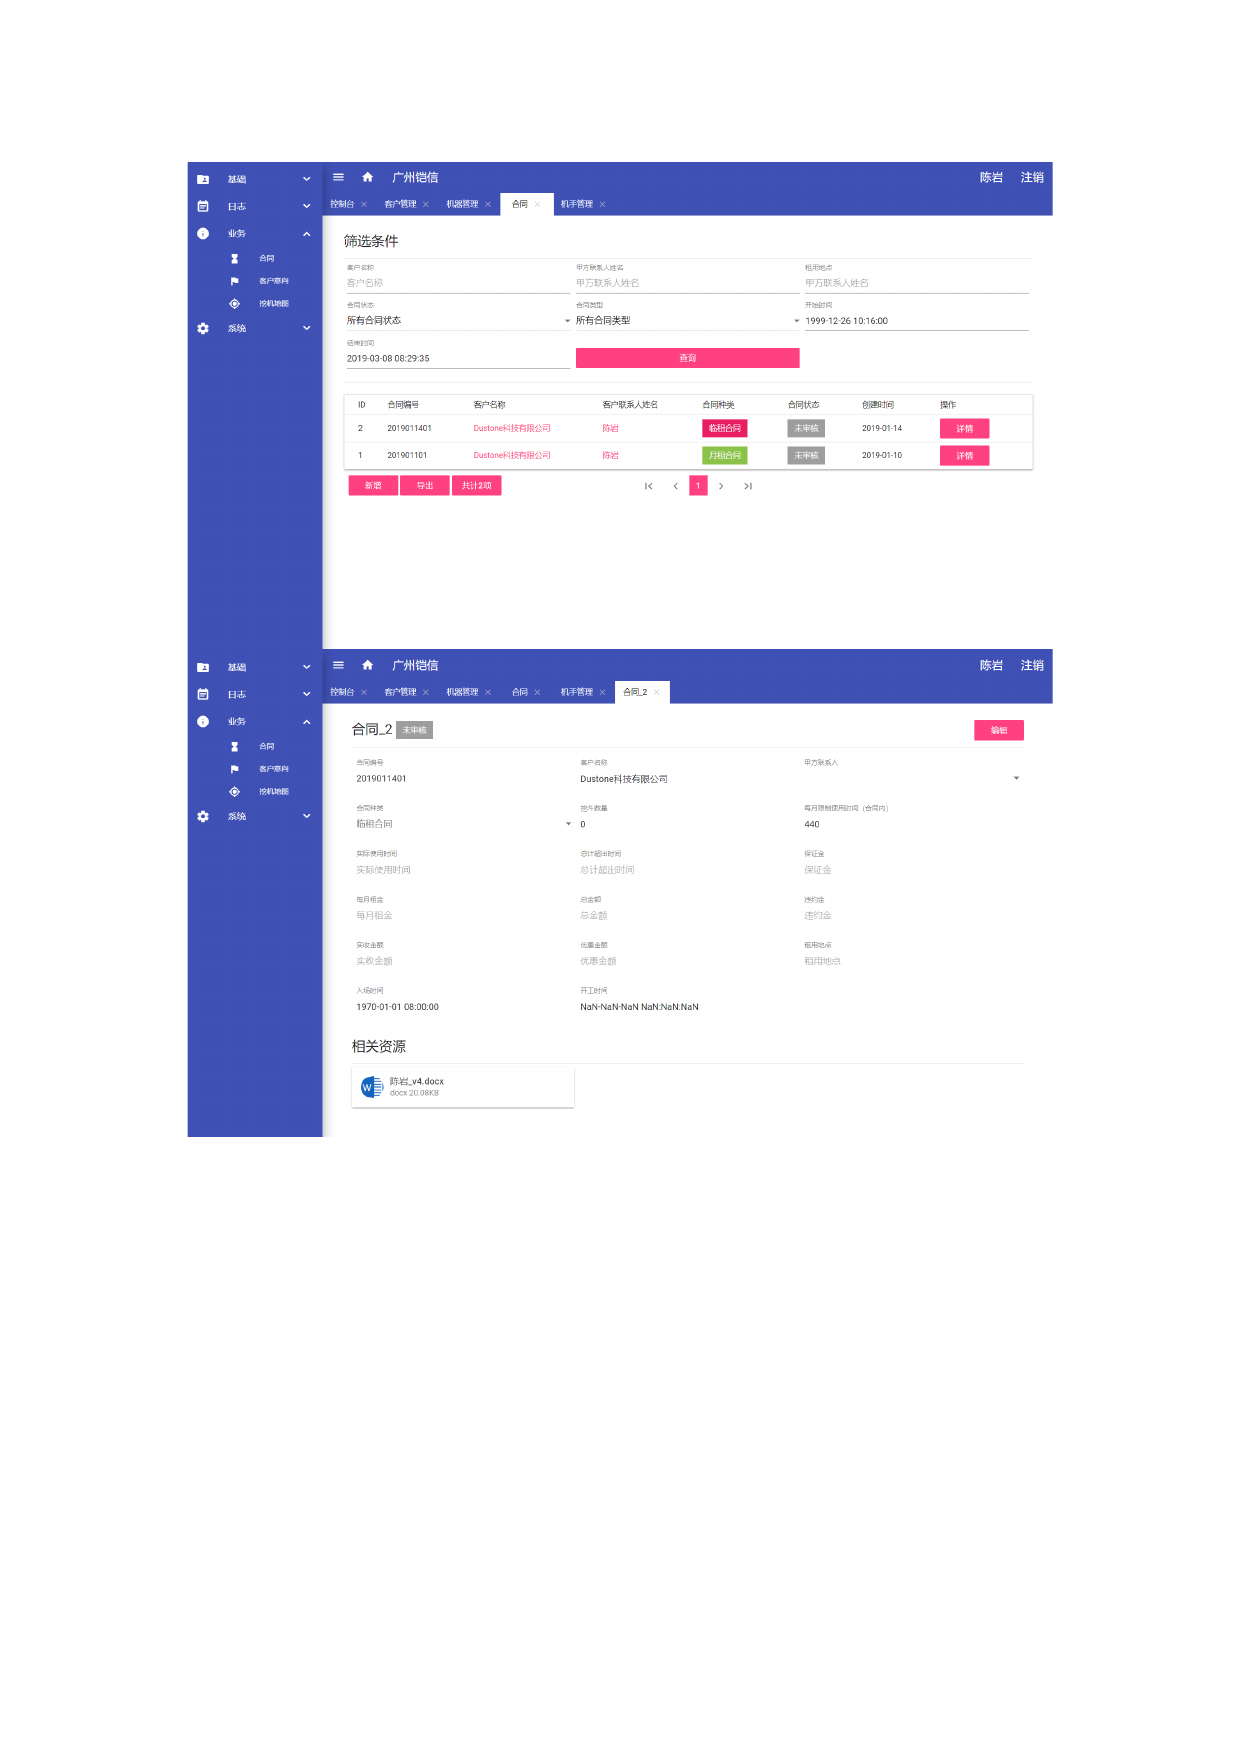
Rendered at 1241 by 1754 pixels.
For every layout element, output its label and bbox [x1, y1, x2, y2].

picture [187, 162, 1053, 1137]
